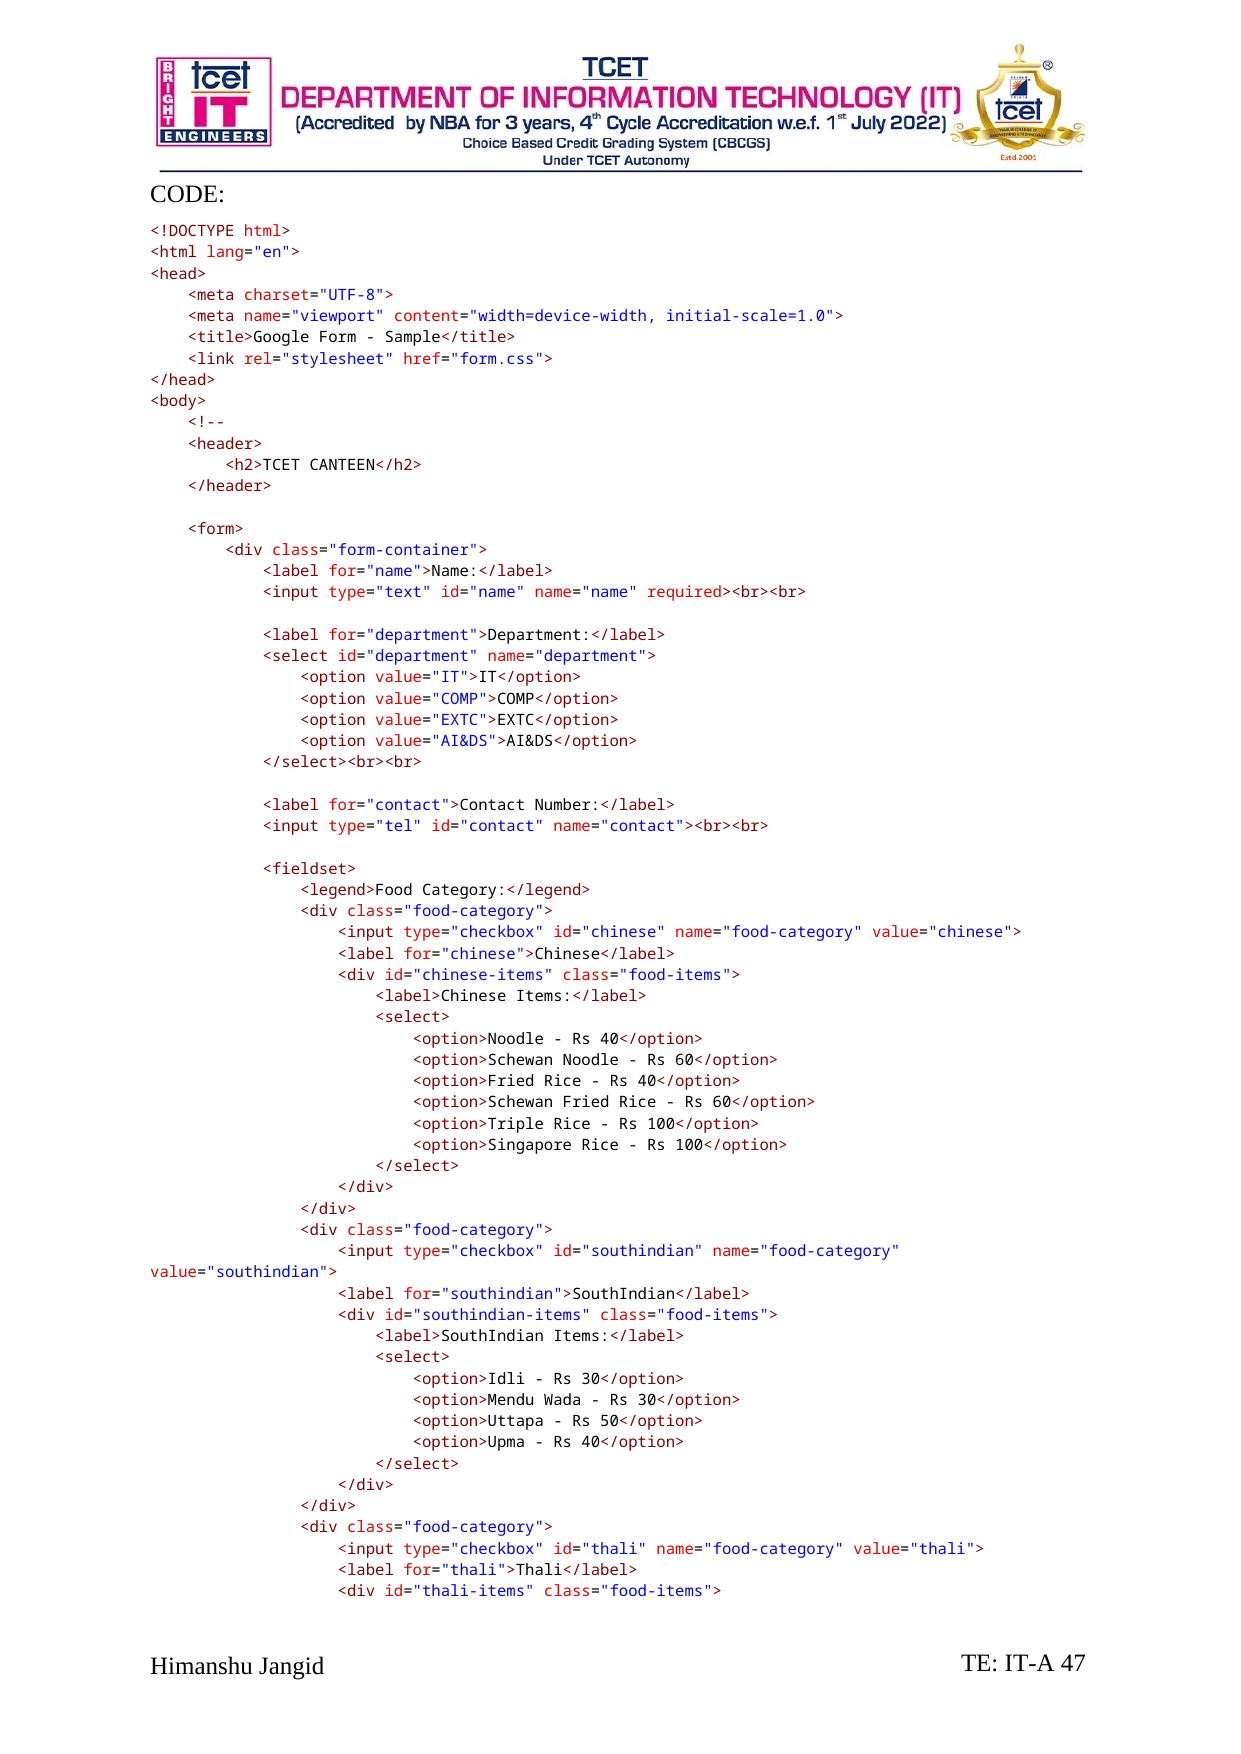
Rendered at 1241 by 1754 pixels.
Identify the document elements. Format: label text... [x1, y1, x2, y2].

text <meta charset="UTF-8"> [150, 284, 1090, 305]
text <option>Triple Rice - Rs 100</option> [150, 1112, 1090, 1134]
text <option>Schewan Noodle - Rs 60</option> [150, 1049, 1090, 1070]
text <!DOCTYPE html> [150, 220, 1090, 241]
text <option value="COMP">COMP</option> [150, 687, 1090, 709]
text <label>Chinese Items:</label> [150, 985, 1090, 1006]
text <title>Google Form - Sample</title> [150, 326, 1090, 347]
text <html lang="en"> [150, 241, 1090, 262]
text <div class="food-category"> [150, 900, 1090, 921]
text </select> [150, 1155, 1090, 1176]
text </div> [150, 1474, 1090, 1495]
text <link rel="stylesheet" href="form.css"> [150, 347, 1090, 369]
text <form> [150, 517, 1090, 539]
text <option>Noodle - Rs 40</option> [150, 1027, 1090, 1049]
text <input type="checkbox" id="thali" name="food-category" value="thali"> [150, 1537, 1090, 1559]
text <label>SouthIndian Items:</label> [150, 1325, 1090, 1346]
text </select> [150, 1452, 1090, 1474]
text <div class="form-container"> [150, 539, 1090, 560]
text <div id="southindian-items" class="food-items"> [150, 1304, 1090, 1325]
text <div id="thali-items" class="food-items"> [150, 1580, 1090, 1601]
text <label for="chinese">Chinese</label> [150, 942, 1090, 964]
text <div class="food-category"> [150, 1516, 1090, 1537]
text </div> [150, 1176, 1090, 1197]
text <label for="contact">Contact Number:</label> [150, 794, 1090, 815]
text <select id="department" name="department"> [150, 645, 1090, 666]
text <option>Idli - Rs 30</option> [150, 1367, 1090, 1389]
text <option>Singapore Rice - Rs 100</option> [150, 1134, 1090, 1155]
text <option value="AI&DS">AI&DS</option> [150, 730, 1090, 751]
text <option>Uttapa - Rs 50</option> [150, 1410, 1090, 1431]
text <option>Mendu Wada - Rs 30</option> [150, 1389, 1090, 1410]
text <label for="name">Name:</label> [150, 560, 1090, 581]
text <option value="EXTC">EXTC</option> [150, 709, 1090, 730]
text <fieldset> [150, 857, 1090, 879]
text <option>Upma - Rs 40</option> [150, 1431, 1090, 1452]
text <legend>Food Category:</legend> [150, 879, 1090, 900]
text <label for="southindian">SouthIndian</label> [150, 1282, 1090, 1304]
text <input type="checkbox" id="chinese" name="food-category" value="chinese"> [150, 921, 1090, 942]
text <input type="tel" id="contact" name="contact"><br><br> [150, 815, 1090, 836]
text <option>Schewan Fried Rice - Rs 60</option> [150, 1091, 1090, 1112]
text <option value="IT">IT</option> [150, 666, 1090, 687]
text <option>Fried Rice - Rs 40</option> [150, 1070, 1090, 1091]
text </select><br><br> [150, 751, 1090, 772]
text <meta name="viewport" content="width=device-width, initial-scale=1.0"> [150, 305, 1090, 326]
text </head> [150, 369, 1090, 390]
text <div id="chinese-items" class="food-items"> [150, 964, 1090, 985]
text </header> [150, 475, 1090, 496]
text <label for="thali">Thali</label> [150, 1559, 1090, 1580]
text <select> [150, 1346, 1090, 1367]
text </div> [150, 1495, 1090, 1516]
text <div class="food-category"> [150, 1219, 1090, 1240]
text <header> [150, 432, 1090, 454]
text <select> [150, 1006, 1090, 1027]
text <head> [150, 262, 1090, 284]
text <body> [150, 390, 1090, 411]
text CODE: [150, 150, 1090, 207]
text <h2>TCET CANTEEN</h2> [150, 454, 1090, 475]
text <input type="text" id="name" name="name" required><br><br> [150, 581, 1090, 602]
text <!-- [150, 411, 1090, 432]
text </div> [150, 1197, 1090, 1219]
picture [150, 41, 1087, 173]
text <label for="department">Department:</label> [150, 624, 1090, 645]
text <input type="checkbox" id="southindian" name="food-category" value="southindian"> [150, 1240, 1090, 1282]
